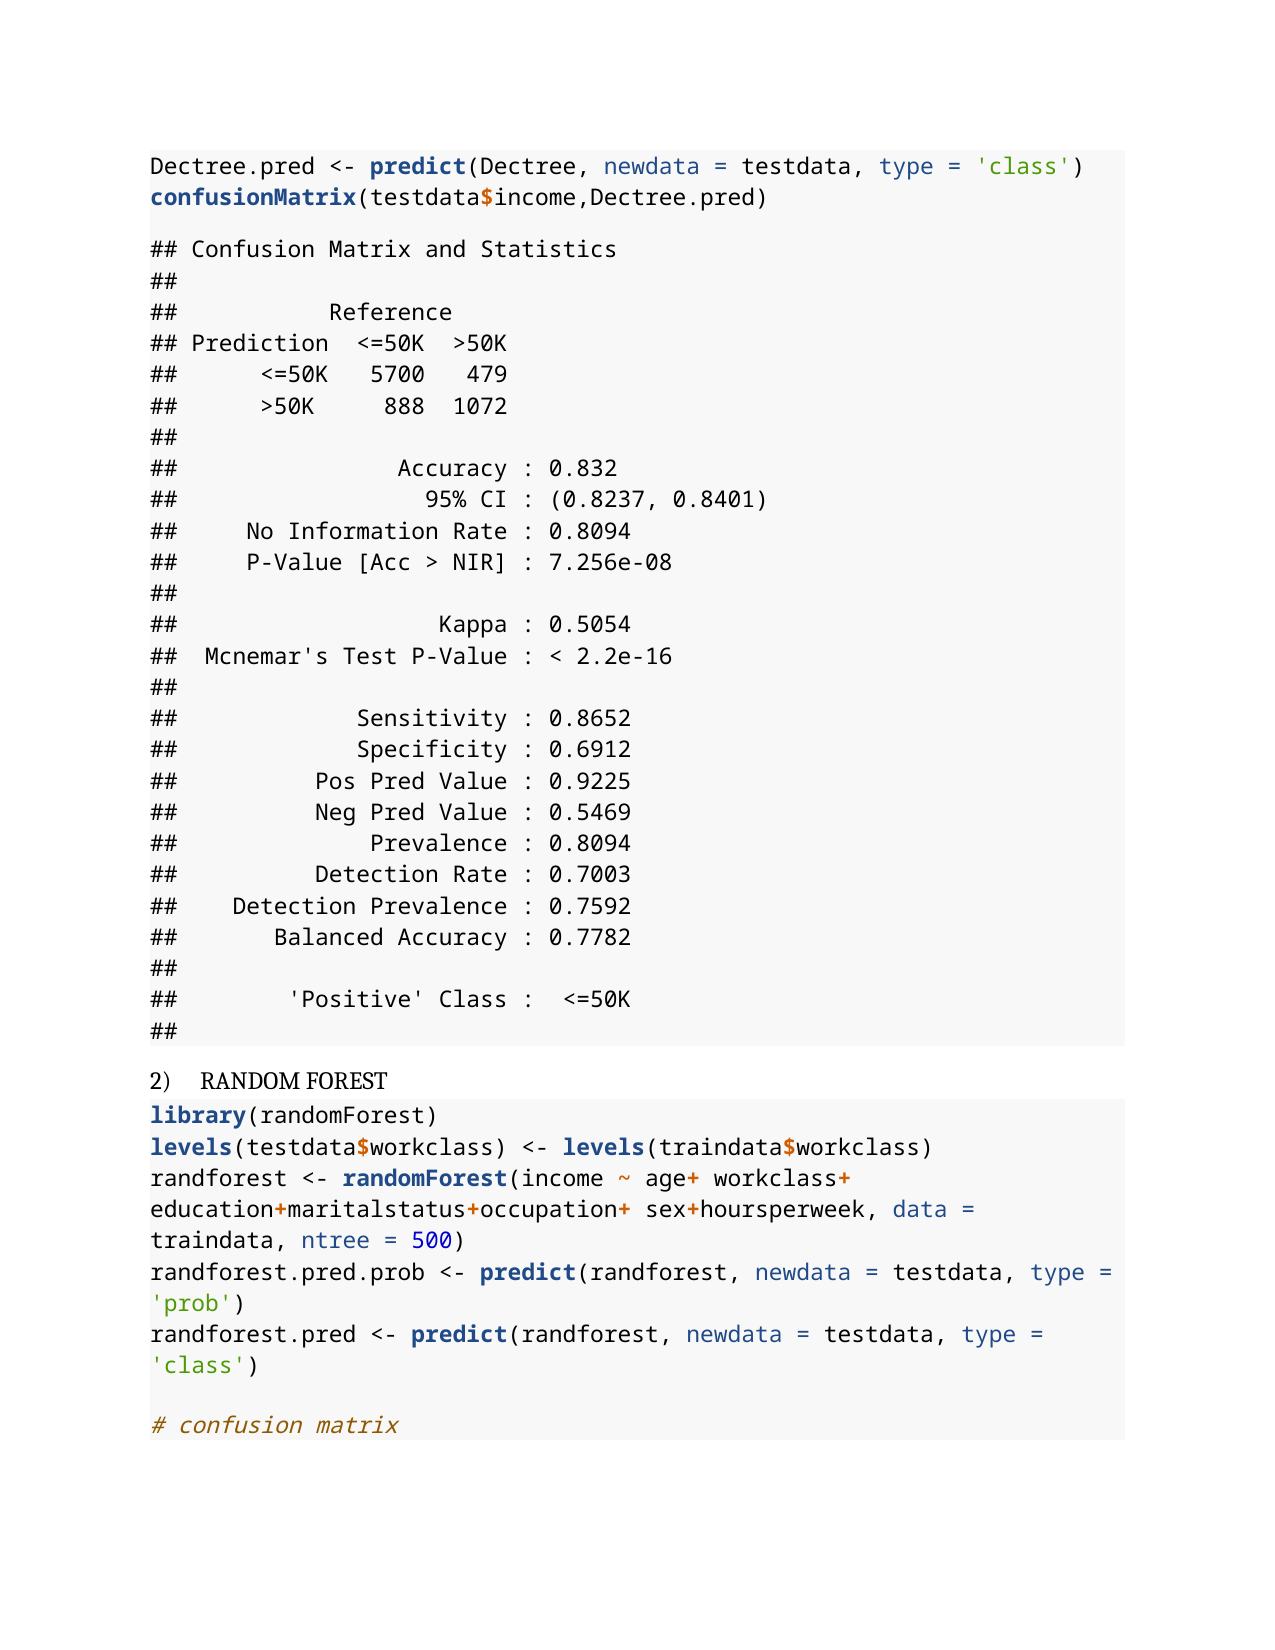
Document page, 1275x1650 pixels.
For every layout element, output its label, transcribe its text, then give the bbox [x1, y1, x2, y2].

list RANDOM FOREST [150, 1067, 1125, 1095]
text ## Confusion Matrix and Statistics ## ## Reference ## Prediction <=50K >50K ## <=50K 5700 479 ## >50K 888 1072 ## ## Accuracy : 0.832 ## 95% CI : (0.8237, 0.8401) ## No Information Rate : 0.8094 ## P-Value [Acc > NIR] : 7.256e-08 ## ## Kappa : 0.5054 ## Mcnemar's Test P-Value : < 2.2e-16 ## ## Sensitivity : 0.8652 ## Specificity : 0.6912 ## Pos Pred Value : 0.9225 ## Neg Pred Value : 0.5469 ## Prevalence : 0.8094 ## Detection Rate : 0.7003 ## Detection Prevalence : 0.7592 ## Balanced Accuracy : 0.7782 ## ## 'Positive' Class : <=50K ## [150, 233, 1125, 1046]
